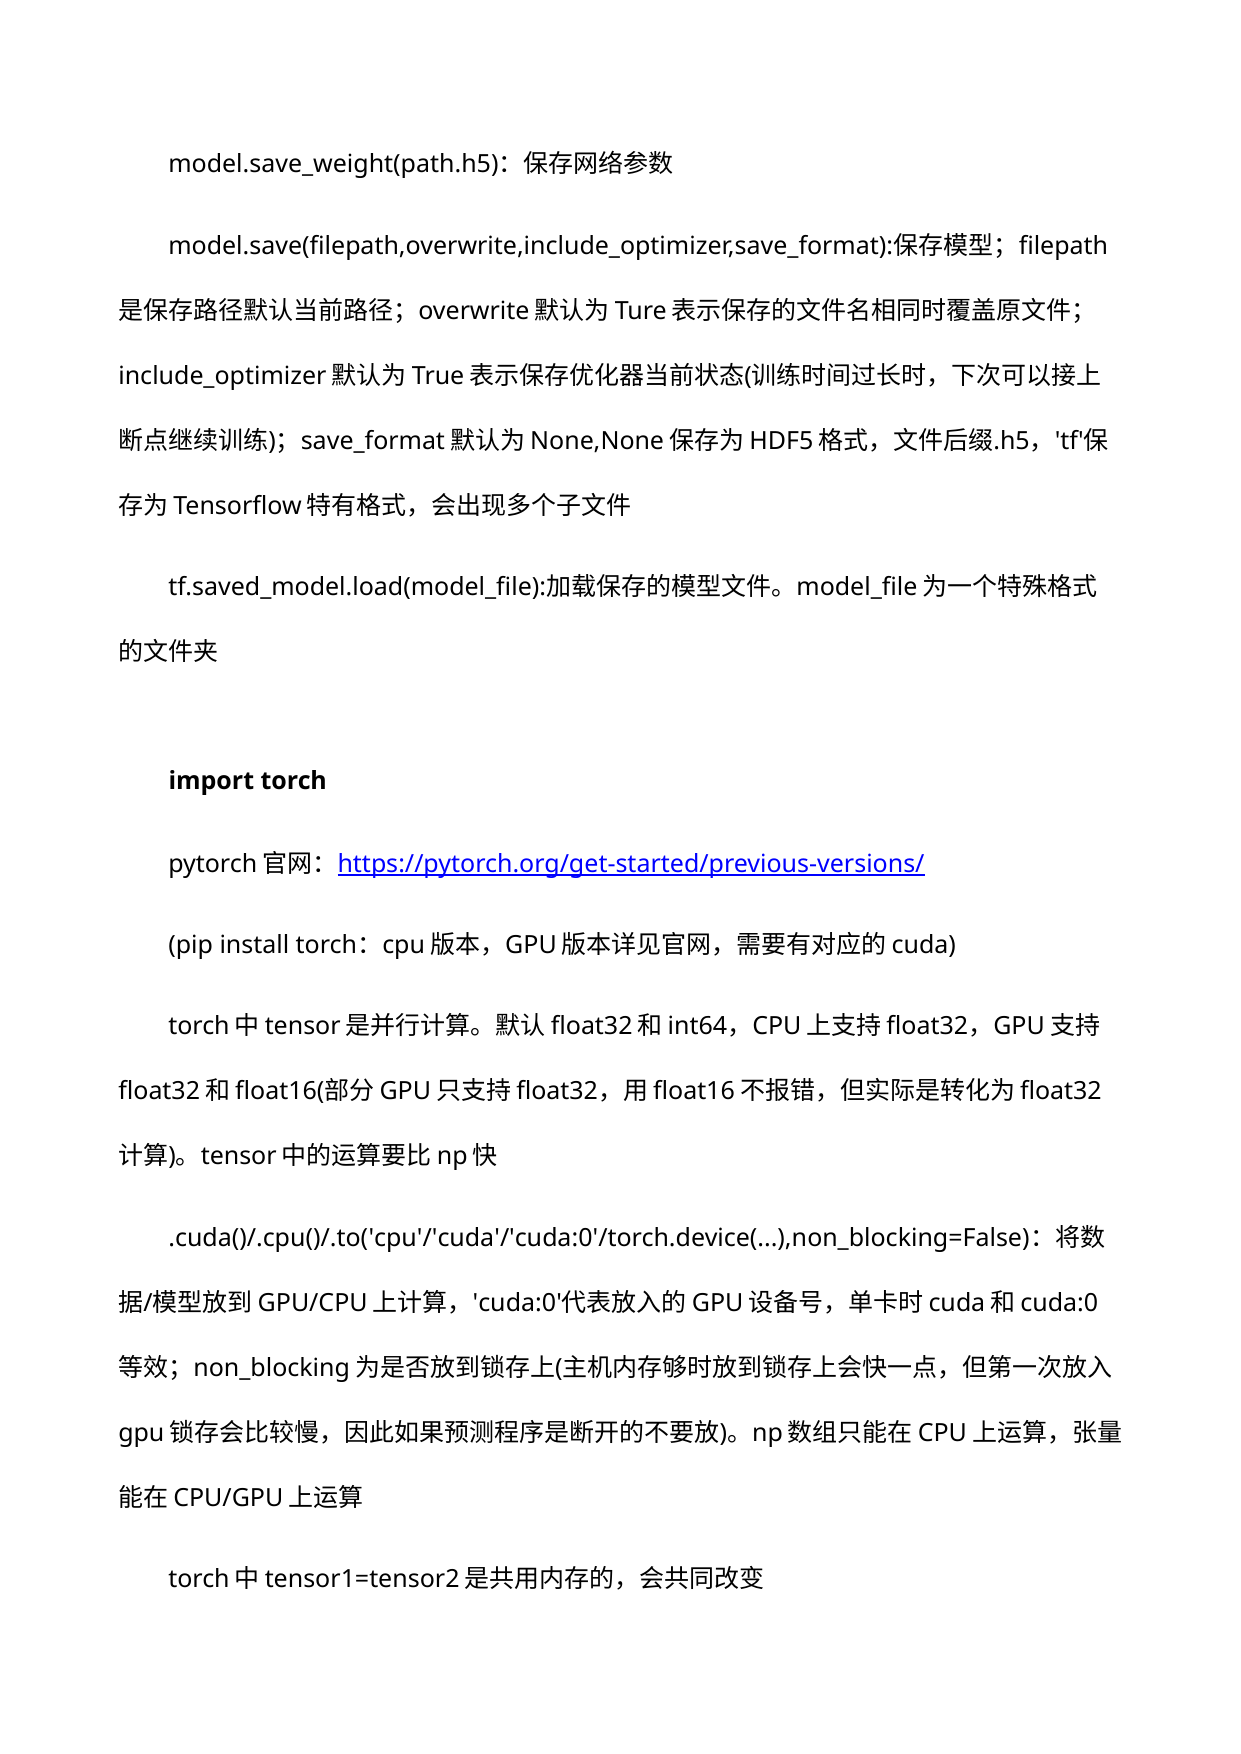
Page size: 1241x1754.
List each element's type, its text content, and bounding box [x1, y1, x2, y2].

list torch中tensor1=tensor2是共用内存的，会共同改变 [118, 1544, 1122, 1609]
text model.save_weight(path.h5)：保存网络参数 [118, 129, 1122, 194]
text torch中tensor是并行计算。默认float32和int64，CPU上支持float32，GPU支持float32和float16(部分GPU只支持float32，用float16不报错，但实际是转化为float32计算)。tensor中的运算要比np快 [118, 991, 1122, 1186]
text pytorch官网：https://pytorch.org/get-started/previous-versions/ [118, 829, 1122, 894]
text tf.saved_model.load(model_file):加载保存的模型文件。model_file为一个特殊格式的文件夹 [118, 552, 1122, 682]
text (pip install torch：cpu版本，GPU版本详见官网，需要有对应的cuda) [118, 910, 1122, 975]
text import torch [118, 747, 1122, 812]
